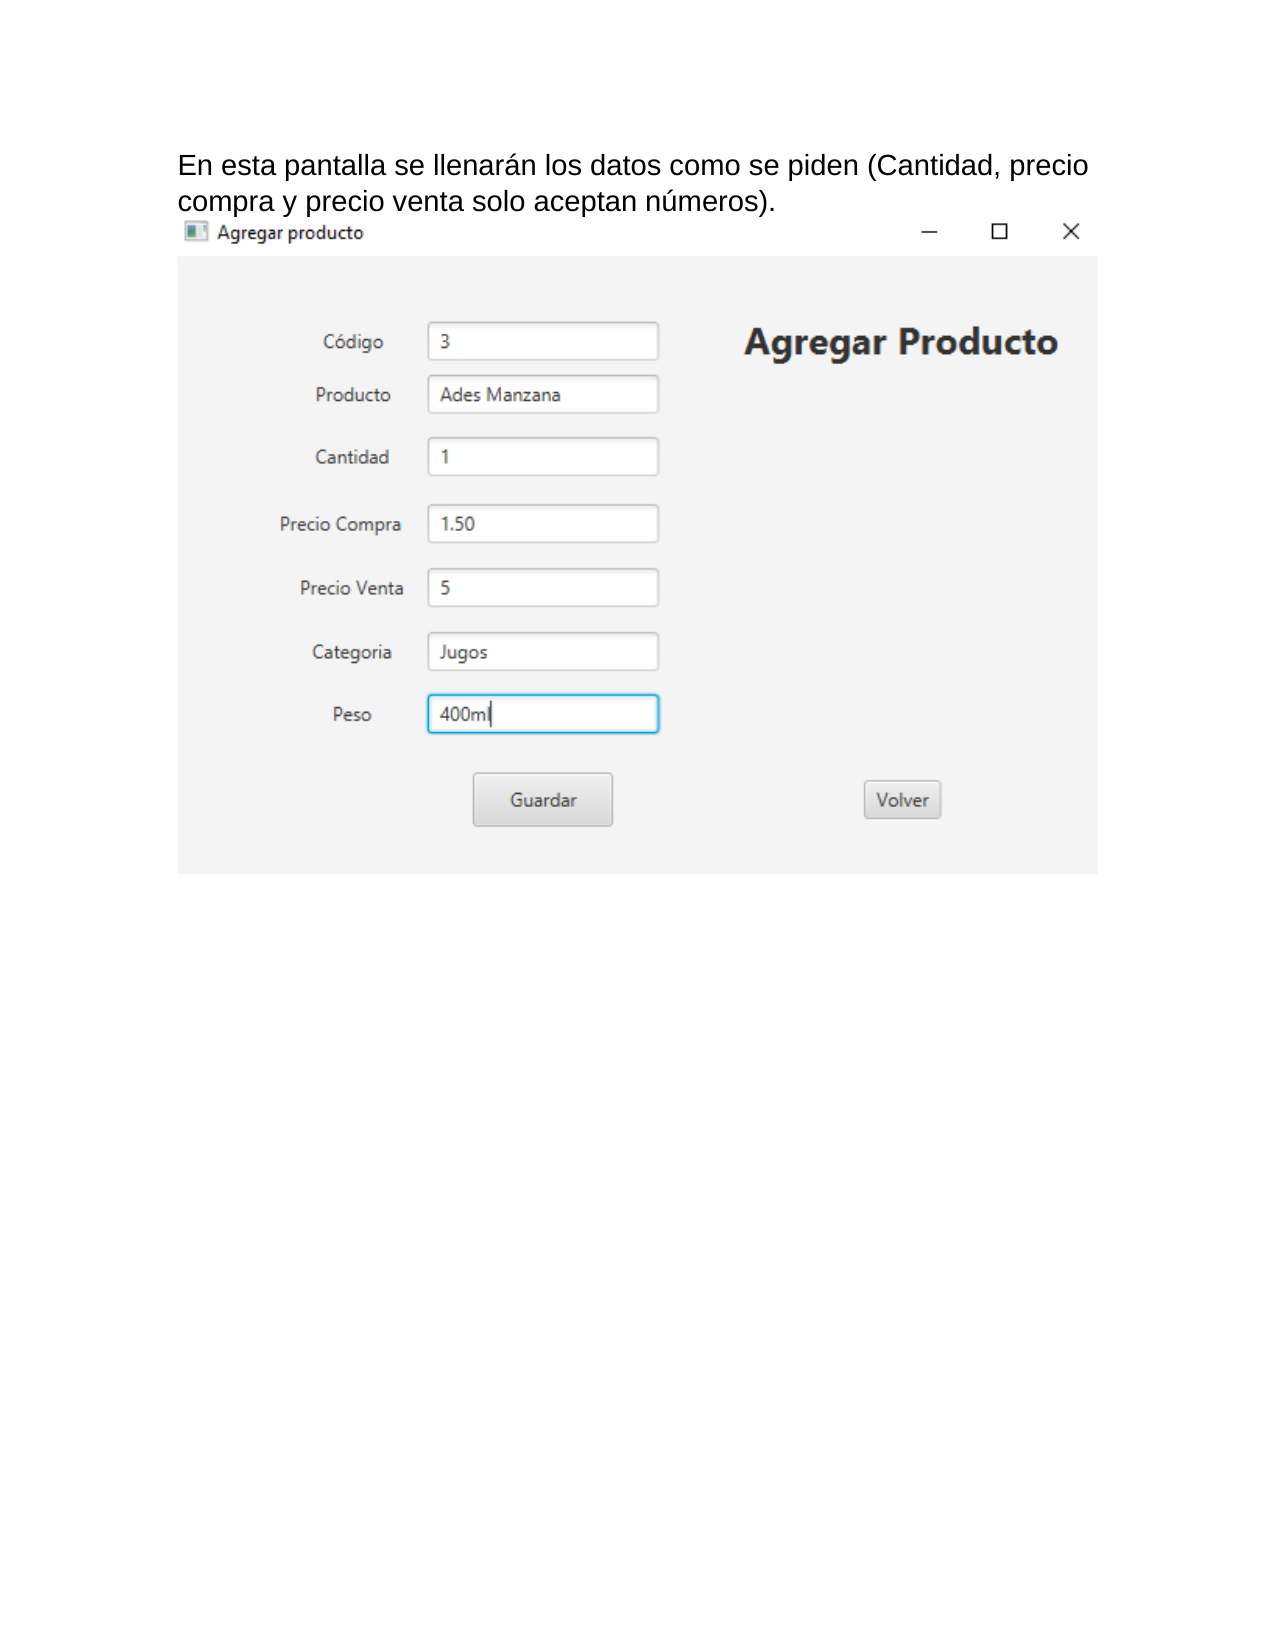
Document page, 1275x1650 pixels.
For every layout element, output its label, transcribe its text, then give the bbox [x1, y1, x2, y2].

text En esta pantalla se llenarán los datos como se piden (Cantidad, precio compra y precio venta solo aceptan números). [177, 148, 1098, 219]
picture [177, 219, 1098, 874]
